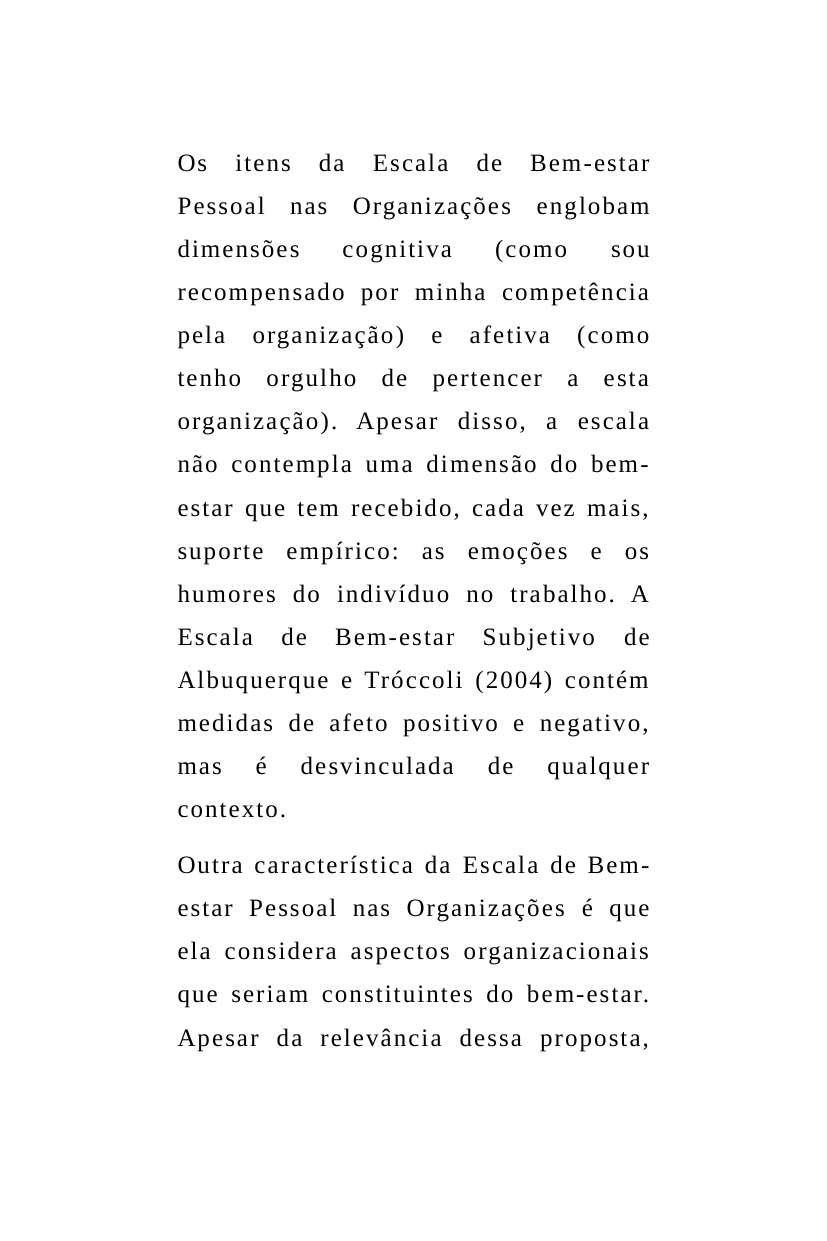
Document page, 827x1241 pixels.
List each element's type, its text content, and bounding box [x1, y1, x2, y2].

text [177, 850, 649, 1051]
text Os itens da Escala de Bem-estar Pessoal nas Organizações englobam dimensões cognitiva (como sou recompensado por minha competência pela organização) e afetiva (como tenho orgulho de pertencer a esta organização). Apesar disso, a escala não contempla uma dimensão do bem-estar que tem recebido, cada vez mais, suporte empírico: as emoções e os humores do indivíduo no trabalho. A Escala de Bem-estar Subjetivo de Albuquerque e Tróccoli (2004) contém medidas de afeto positivo e negativo, mas é desvinculada de qualquer contexto. [177, 148, 649, 823]
